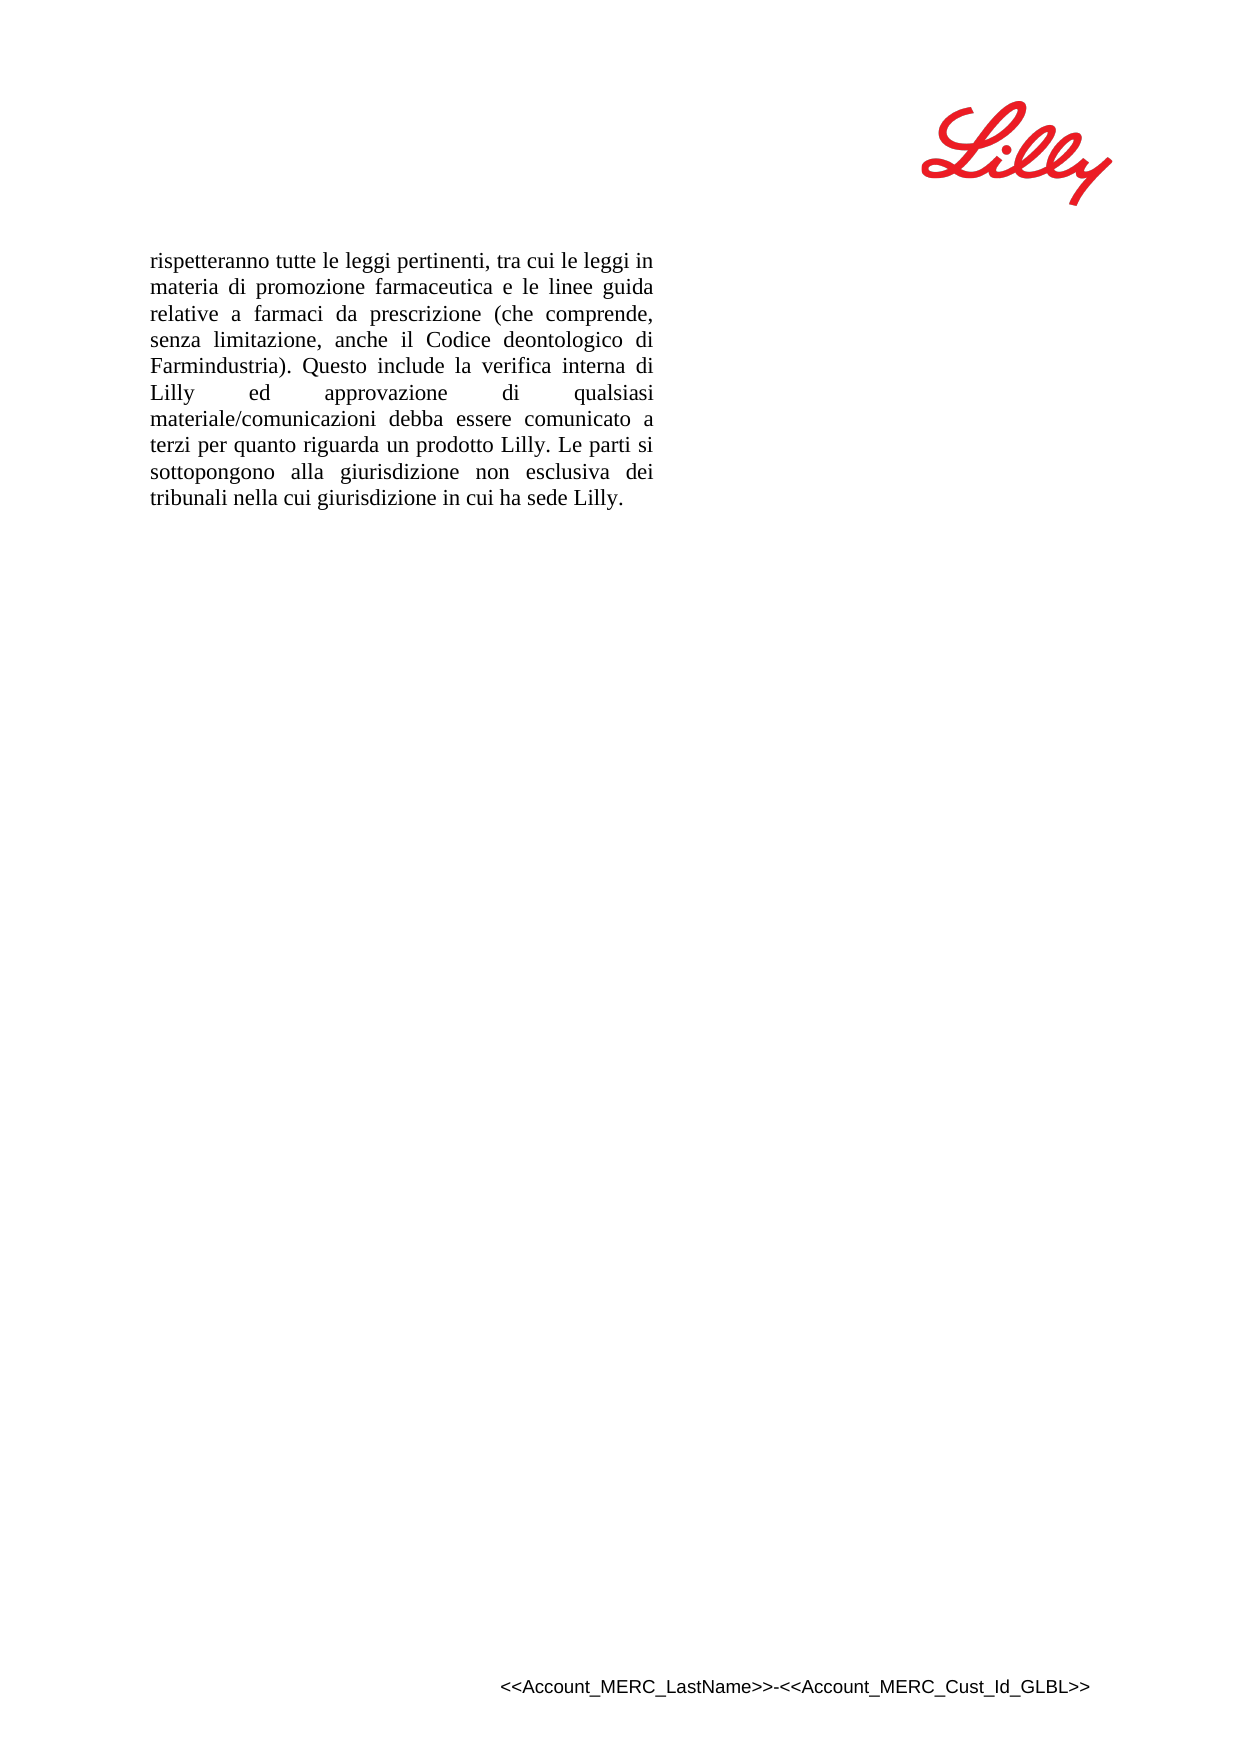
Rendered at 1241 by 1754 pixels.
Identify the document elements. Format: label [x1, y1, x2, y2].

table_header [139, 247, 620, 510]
picture [921, 101, 1113, 206]
